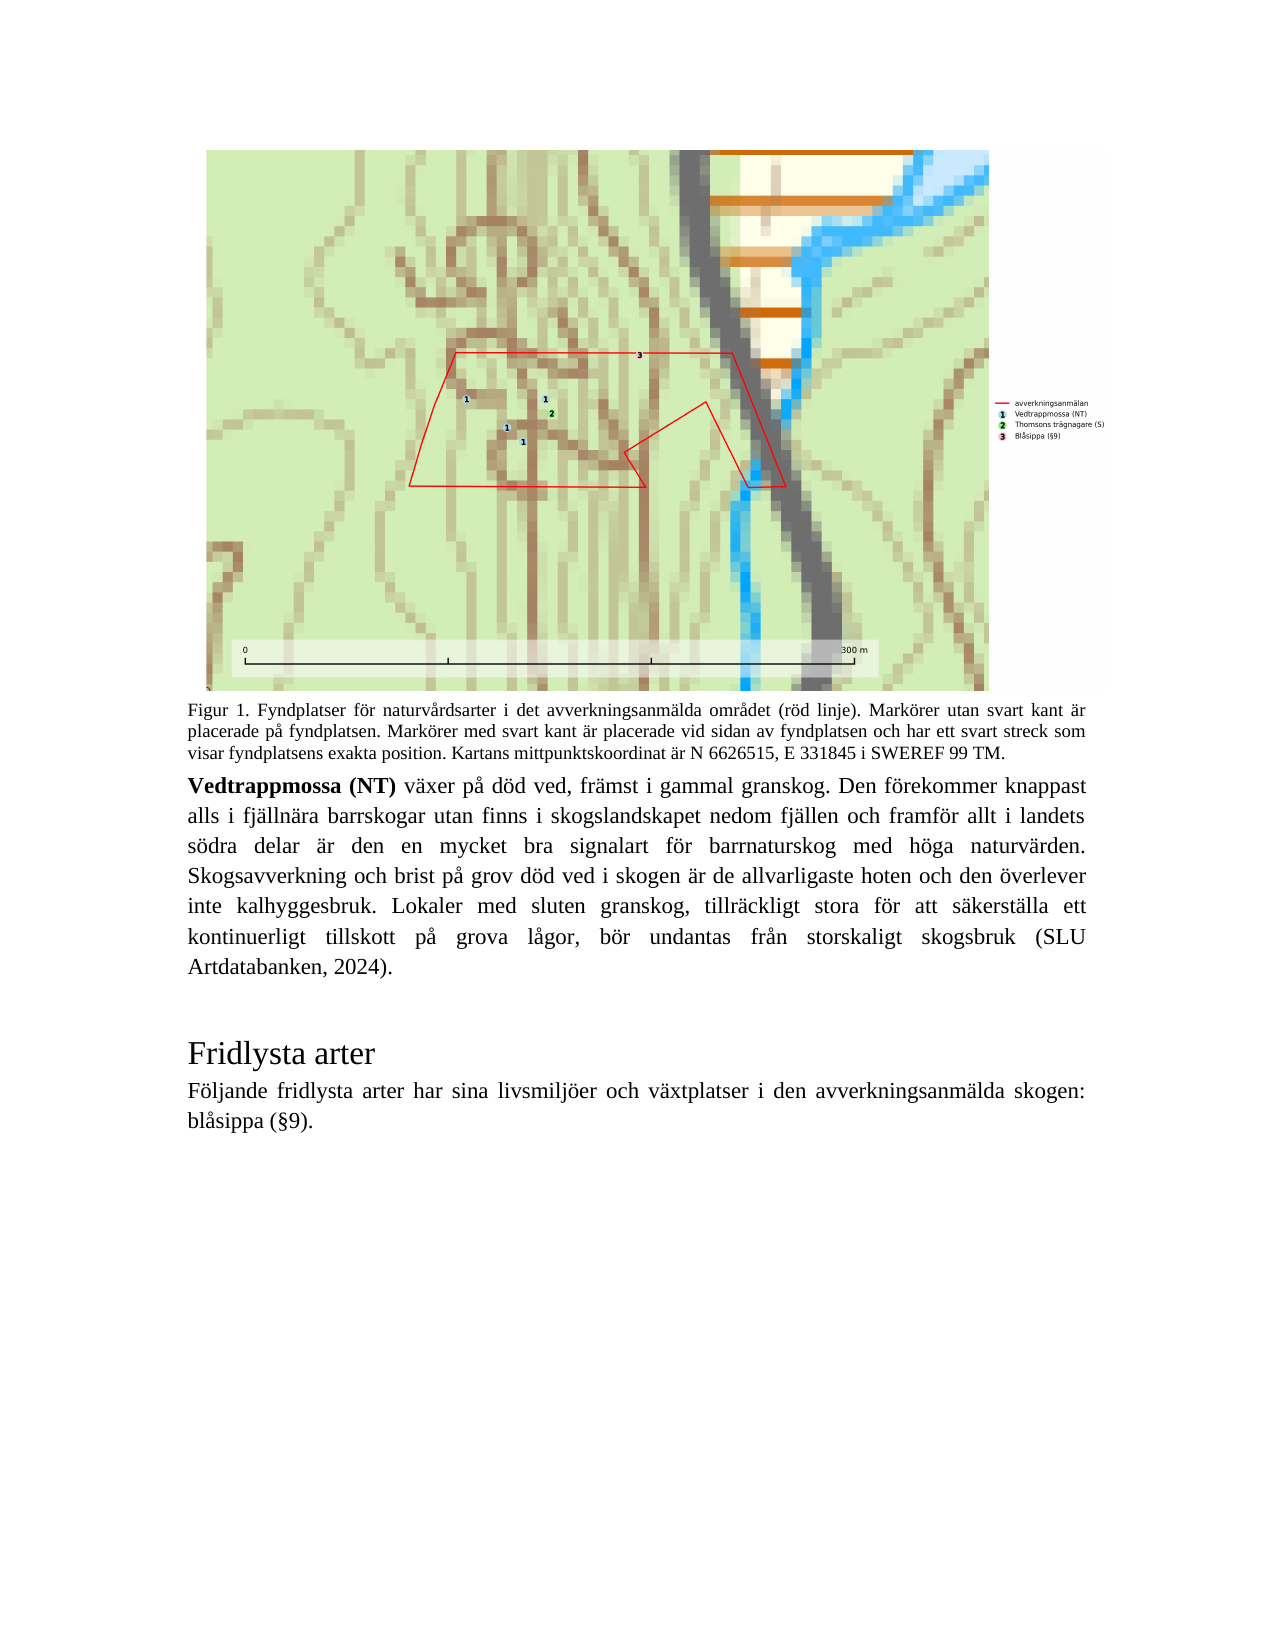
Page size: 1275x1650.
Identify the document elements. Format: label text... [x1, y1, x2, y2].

text Figur 1. Fyndplatser för naturvårdsarter i det avverkningsanmälda området (röd linje). Markörer utan svart kant är placerade på fyndplatsen. Markörer med svart kant är placerade vid sidan av fyndplatsen och har ett svart streck som visar fyndplatsens exakta position. Kartans mittpunktskoordinat är N 6626515, E 331845 i SWEREF 99 TM. [187, 699, 1087, 763]
picture [206, 150, 1107, 691]
text Följande fridlysta arter har sina livsmiljöer och växtplatser i den avverkningsanmälda skogen: blåsippa (§9). [187, 1077, 1087, 1134]
subtitle Fridlysta arter [187, 1033, 1087, 1071]
text Vedtrappmossa (NT) växer på död ved, främst i gammal granskog. Den förekommer knappast alls i fjällnära barrskogar utan finns i skogslandskapet nedom fjällen och framför allt i landets södra delar är den en mycket bra signalart för barrnaturskog med höga naturvärden. Skogsavverkning och brist på grov död ved i skogen är de allvarligaste hoten och den överlever inte kalhyggesbruk. Lokaler med sluten granskog, tillräckligt stora för att säkerställa ett kontinuerligt tillskott på grova lågor, bör undantas från storskaligt skogsbruk (SLU Artdatabanken, 2024). [187, 772, 1087, 979]
